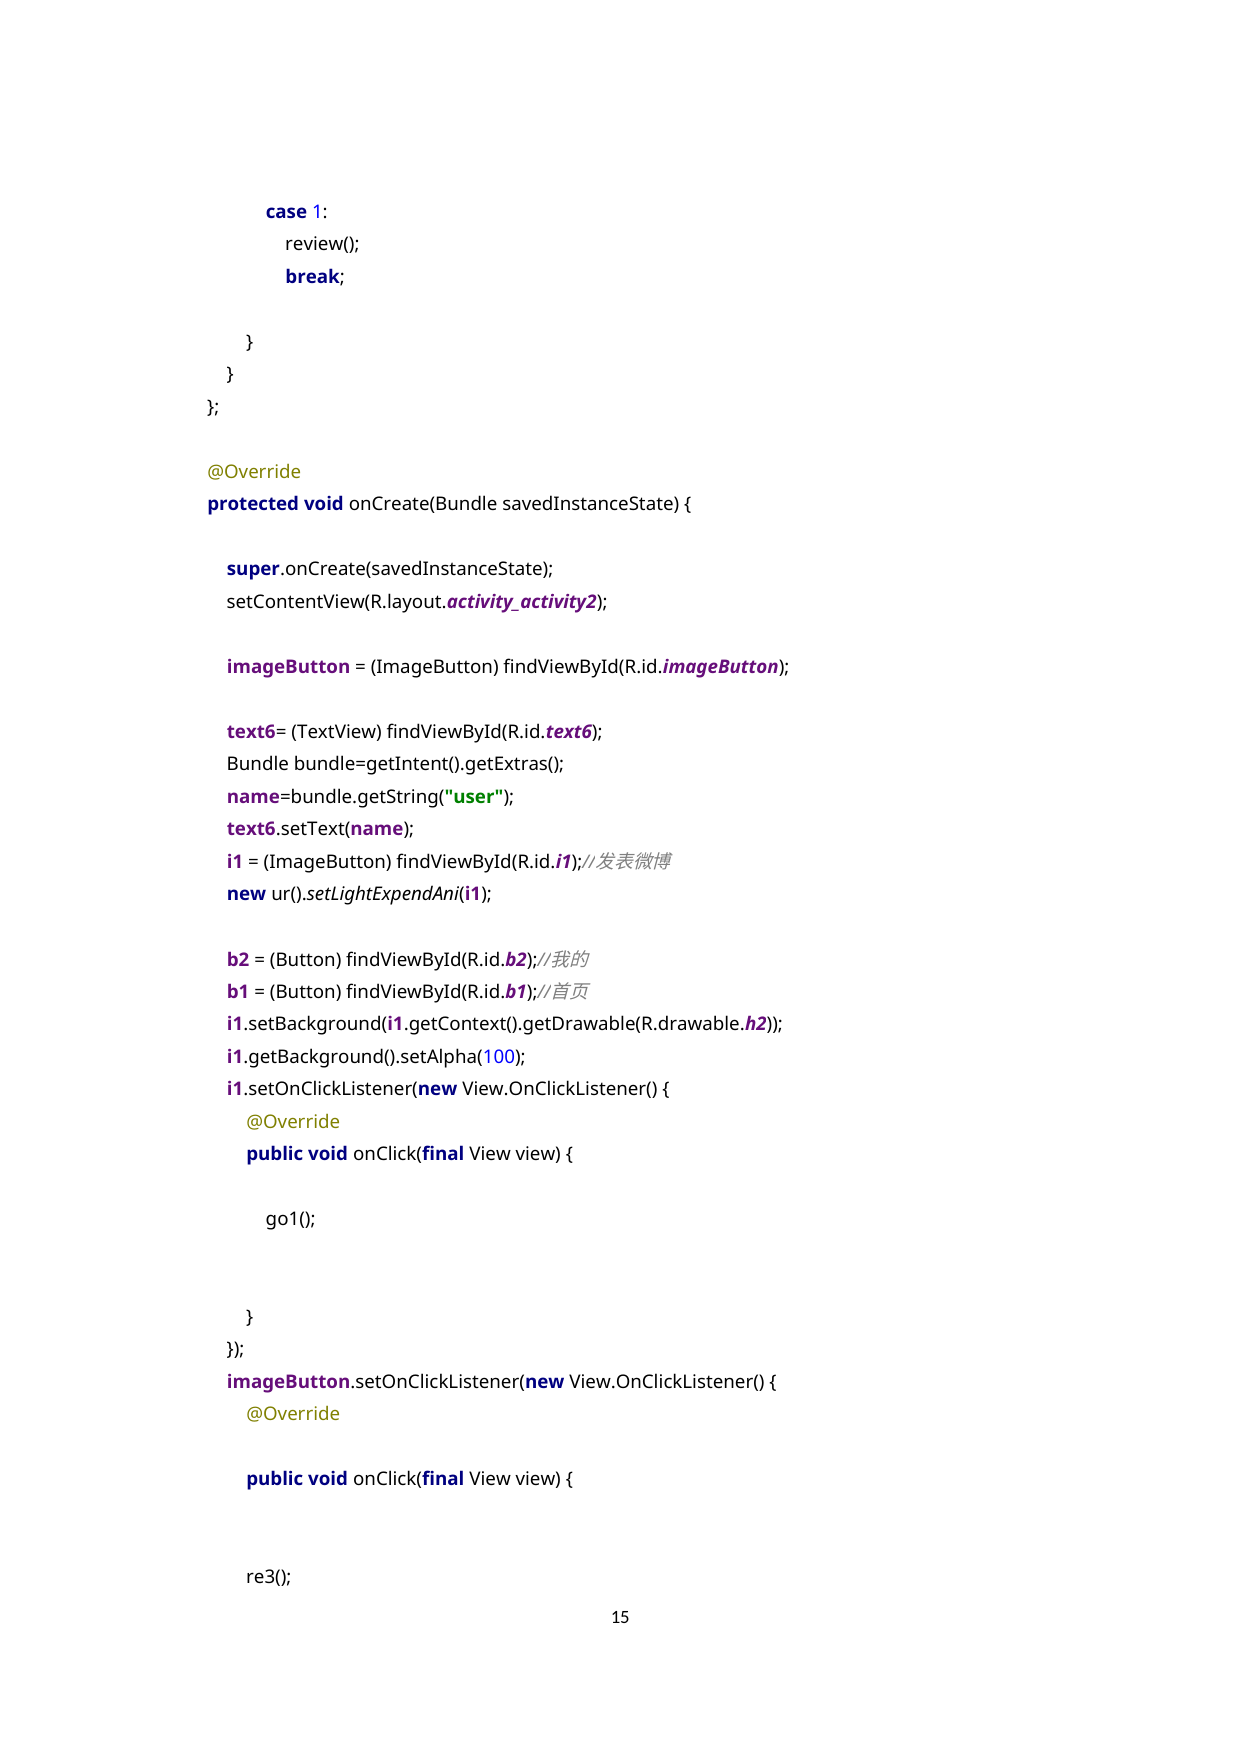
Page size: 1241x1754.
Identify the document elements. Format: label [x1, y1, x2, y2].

text [187, 162, 1053, 1592]
